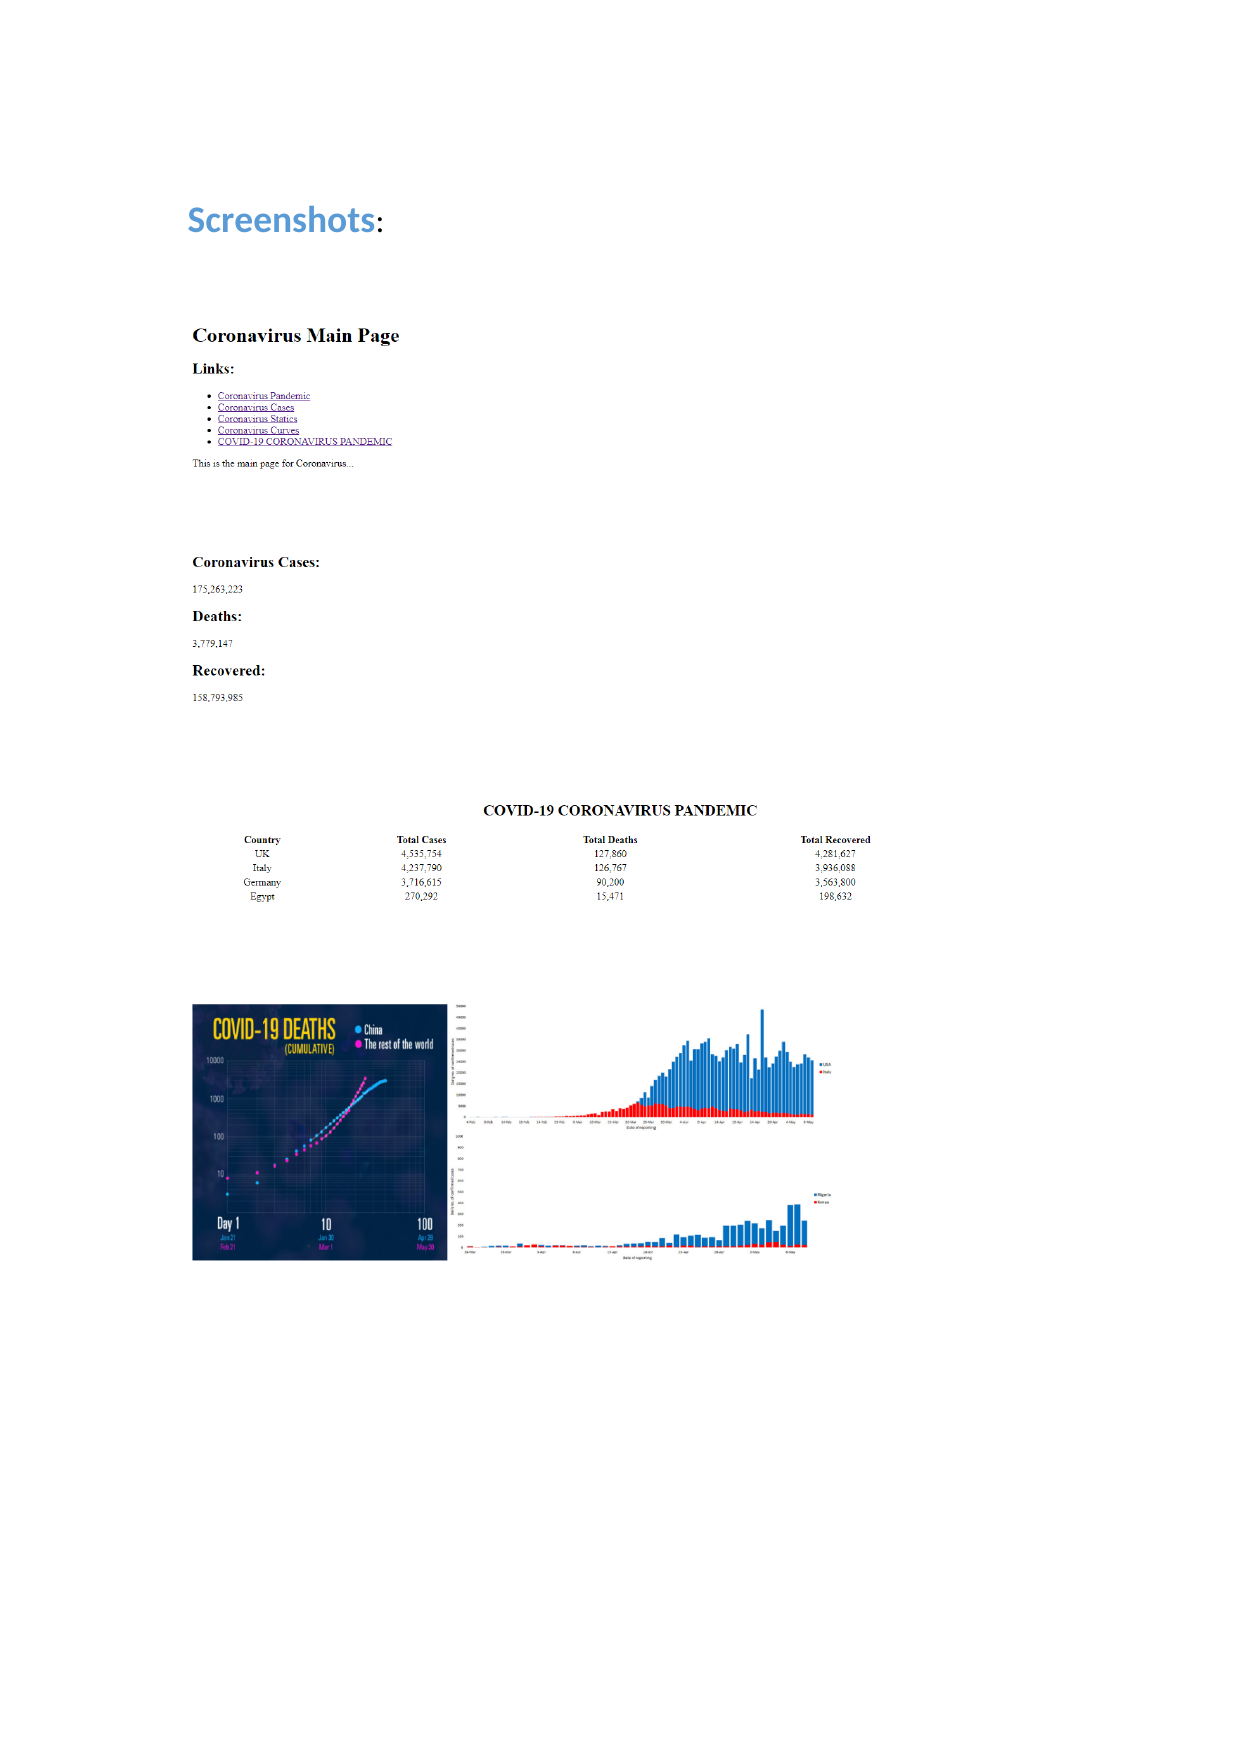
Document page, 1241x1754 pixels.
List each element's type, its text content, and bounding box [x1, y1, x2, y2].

picture [187, 998, 1052, 1278]
picture [187, 552, 1052, 709]
list Screenshots: [187, 196, 1053, 242]
picture [187, 800, 1052, 907]
picture [187, 323, 1052, 472]
